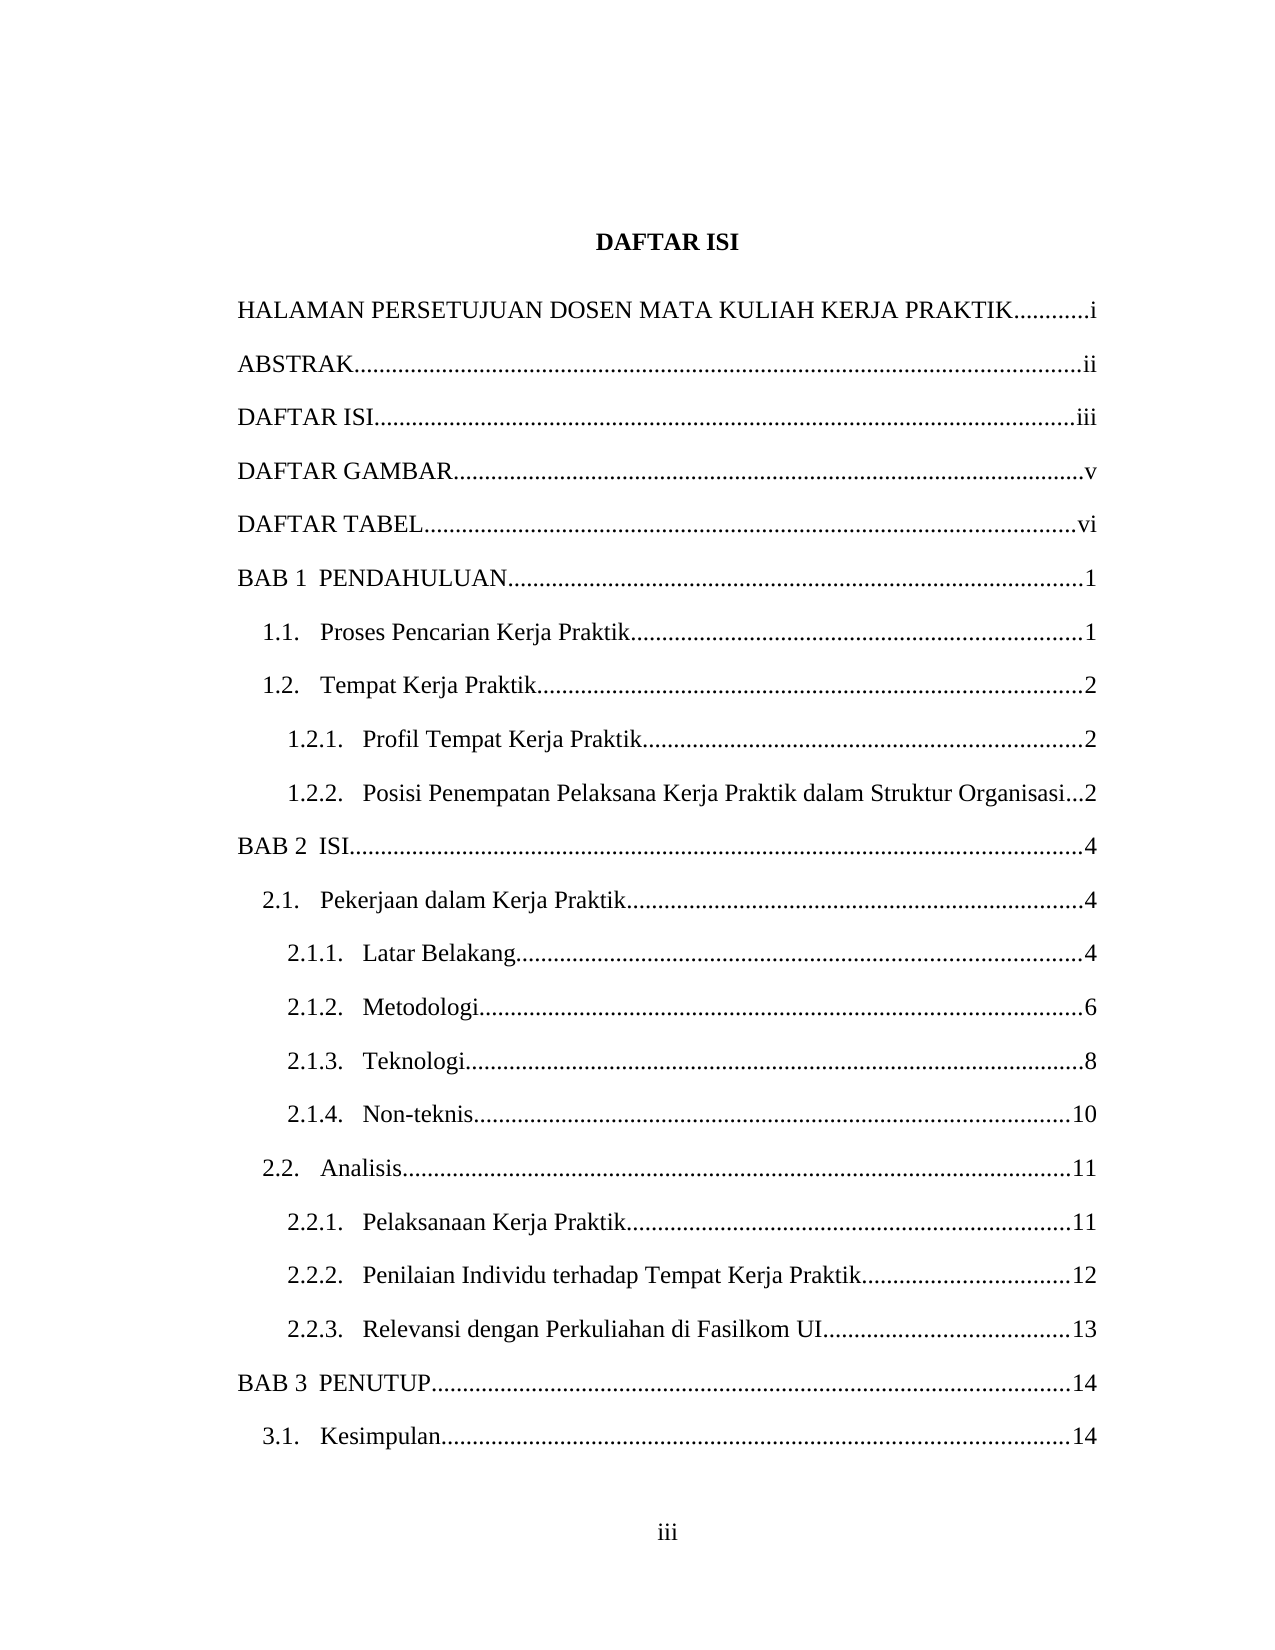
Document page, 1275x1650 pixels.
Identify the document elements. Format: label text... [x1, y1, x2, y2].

text 1.2. Tempat Kerja Praktik 2 [262, 670, 1098, 699]
text 2.2. Analisis 11 [262, 1153, 1098, 1182]
text DAFTAR ISI iii [237, 402, 1098, 431]
text BAB 1 PENDAHULUAN 1 [237, 563, 1098, 592]
text 2.1.2. Metodologi 6 [287, 992, 1098, 1021]
text 2.1.1. Latar Belakang 4 [287, 938, 1098, 967]
text 2.1. Pekerjaan dalam Kerja Praktik 4 [262, 885, 1098, 914]
text DAFTAR GAMBAR v [237, 456, 1098, 485]
text 2.2.2. Penilaian Individu terhadap Tempat Kerja Praktik 12 [287, 1260, 1098, 1289]
text DAFTAR TABEL vi [237, 509, 1098, 538]
text 2.2.1. Pelaksanaan Kerja Praktik 11 [287, 1207, 1098, 1236]
text 1.2.2. Posisi Penempatan Pelaksana Kerja Praktik dalam Struktur Organisasi 2 [287, 778, 1098, 806]
text 1.1. Proses Pencarian Kerja Praktik 1 [262, 617, 1098, 645]
text BAB 2 ISI 4 [237, 831, 1098, 860]
subtitle DAFTAR ISI [237, 227, 1098, 256]
text 2.1.4. Non-teknis 10 [287, 1099, 1098, 1128]
text 2.2.3. Relevansi dengan Perkuliahan di Fasilkom UI 13 [287, 1314, 1098, 1343]
text 3.1. Kesimpulan 14 [262, 1421, 1098, 1450]
text HALAMAN PERSETUJUAN DOSEN MATA KULIAH KERJA PRAKTIK i [237, 295, 1098, 324]
text BAB 3 PENUTUP 14 [237, 1368, 1098, 1396]
text ABSTRAK ii [237, 349, 1098, 378]
text 1.2.1. Profil Tempat Kerja Praktik 2 [287, 724, 1098, 753]
text 2.1.3. Teknologi 8 [287, 1046, 1098, 1074]
